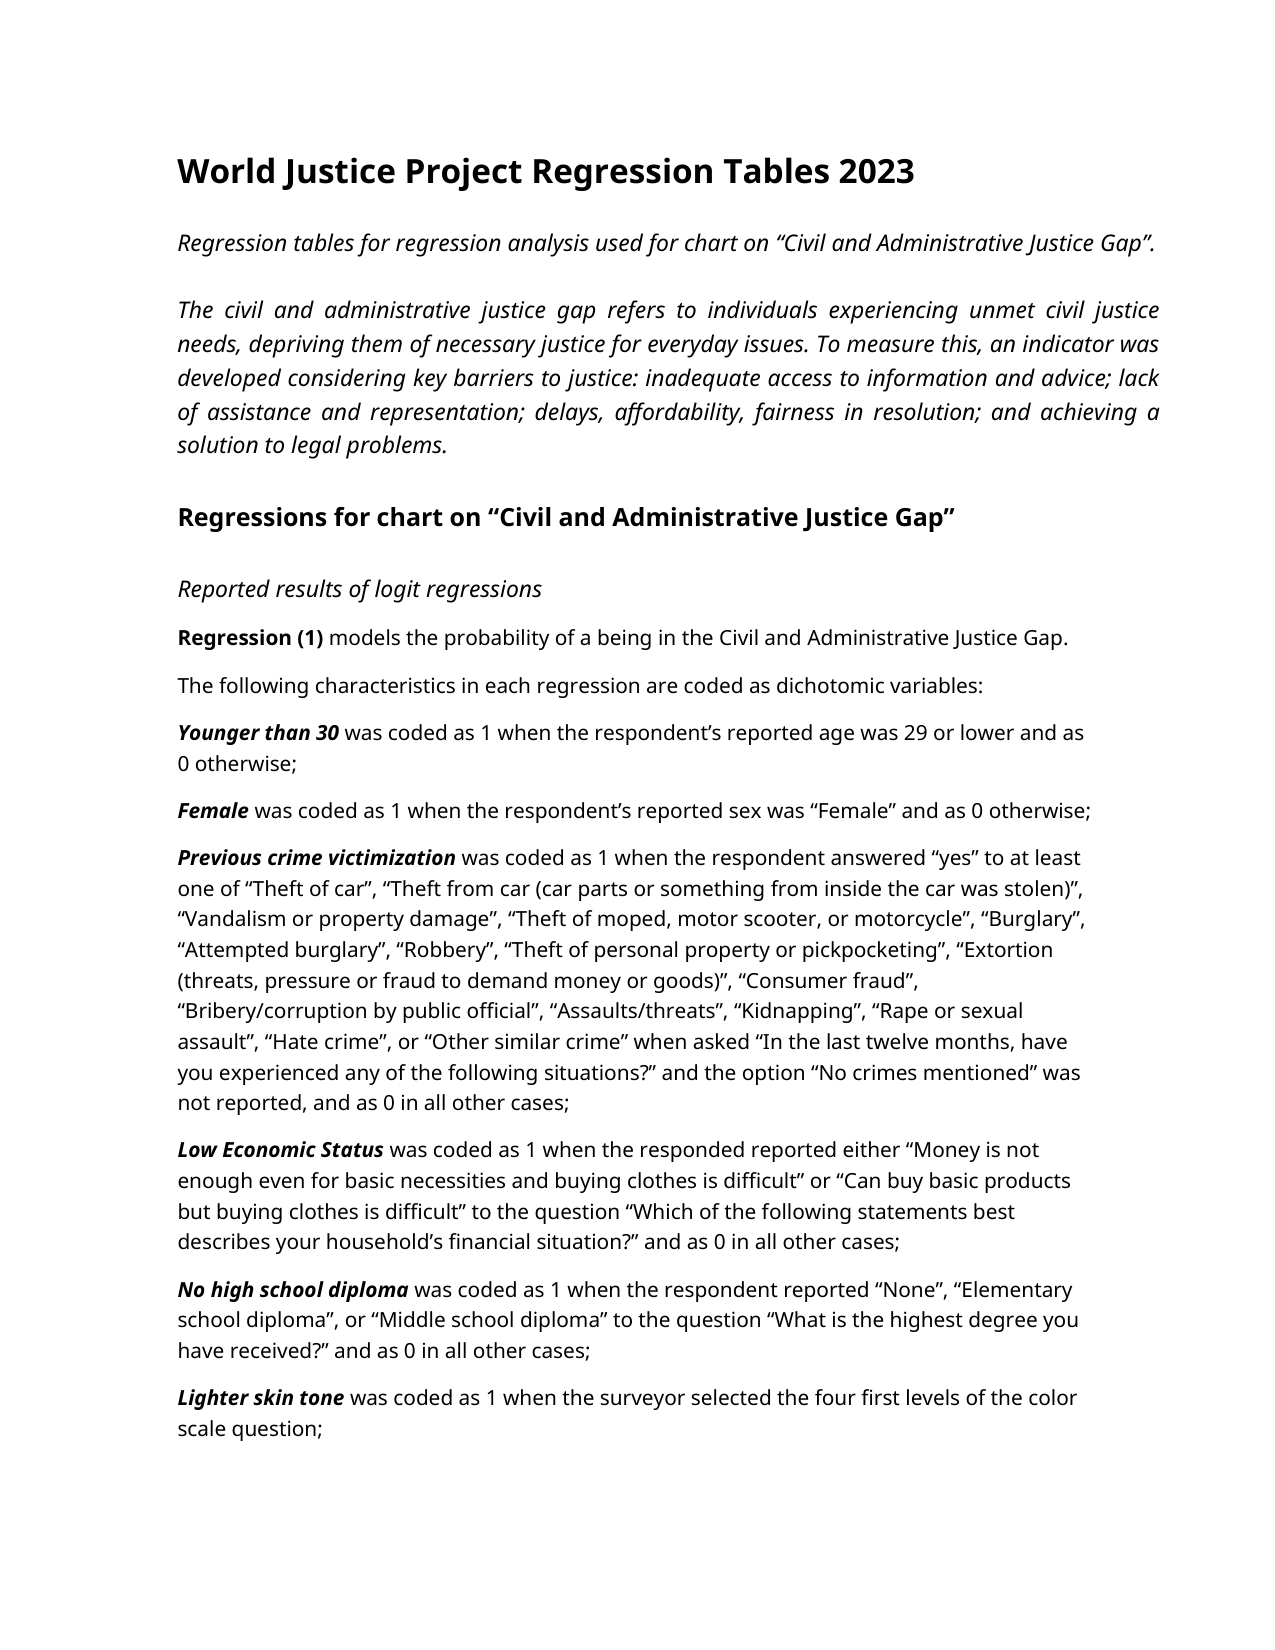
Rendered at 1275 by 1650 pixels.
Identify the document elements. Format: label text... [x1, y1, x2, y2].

text The following characteristics in each regression are coded as dichotomic variables: [177, 671, 1098, 699]
table_cell Regression tables for regression analysis used for chart on “Civil and Administrative Justice Gap”. The civil and administrative justice gap refers to individuals experiencing unmet civil justice needs, depriving them of necessary justice for everyday issues. To measure this, an indicator was developed considering key barriers to justice: inadequate access to information and advice; lack of assistance and representation; delays, affordability, fairness in resolution; and achieving a solution to legal problems. [140, 227, 1175, 463]
text Reported results of logit regressions [177, 573, 1098, 604]
text No high school diploma was coded as 1 when the respondent reported “None”, “Elementary school diploma”, or “Middle school diploma” to the question “What is the highest degree you have received?” and as 0 in all other cases; [177, 1275, 1098, 1364]
text Regressions for chart on “Civil and Administrative Justice Gap” [177, 499, 1098, 533]
text Younger than 30 was coded as 1 when the respondent’s reported age was 29 or lower and as 0 otherwise; [177, 718, 1098, 777]
text Regression (1) models the probability of a being in the Civil and Administrative Justice Gap. [177, 623, 1098, 652]
text Female was coded as 1 when the respondent’s reported sex was “Female” and as 0 otherwise; [177, 796, 1098, 824]
text Lighter skin tone was coded as 1 when the surveyor selected the four first levels of the color scale question; [177, 1383, 1098, 1442]
text Previous crime victimization was coded as 1 when the respondent answered “yes” to at least one of “Theft of car”, “Theft from car (car parts or something from inside the car was stolen)”, “Vandalism or property damage”, “Theft of moped, motor scooter, or motorcycle”, “Burglary”, “Attempted burglary”, “Robbery”, “Theft of personal property or pickpocketing”, “Extortion (threats, pressure or fraud to demand money or goods)”, “Consumer fraud”, “Bribery/corruption by public official”, “Assaults/threats”, “Kidnapping”, “Rape or sexual assault”, “Hate crime”, or “Other similar crime” when asked “In the last twelve months, have you experienced any of the following situations?” and the option “No crimes mentioned” was not reported, and as 0 in all other cases; [177, 843, 1098, 1117]
text Low Economic Status was coded as 1 when the responded reported either “Money is not enough even for basic necessities and buying clothes is difficult” or “Can buy basic products but buying clothes is difficult” to the question “Which of the following statements best describes your household’s financial situation?” and as 0 in all other cases; [177, 1136, 1098, 1256]
table_header World Justice Project Regression Tables 2023 [140, 148, 1175, 227]
